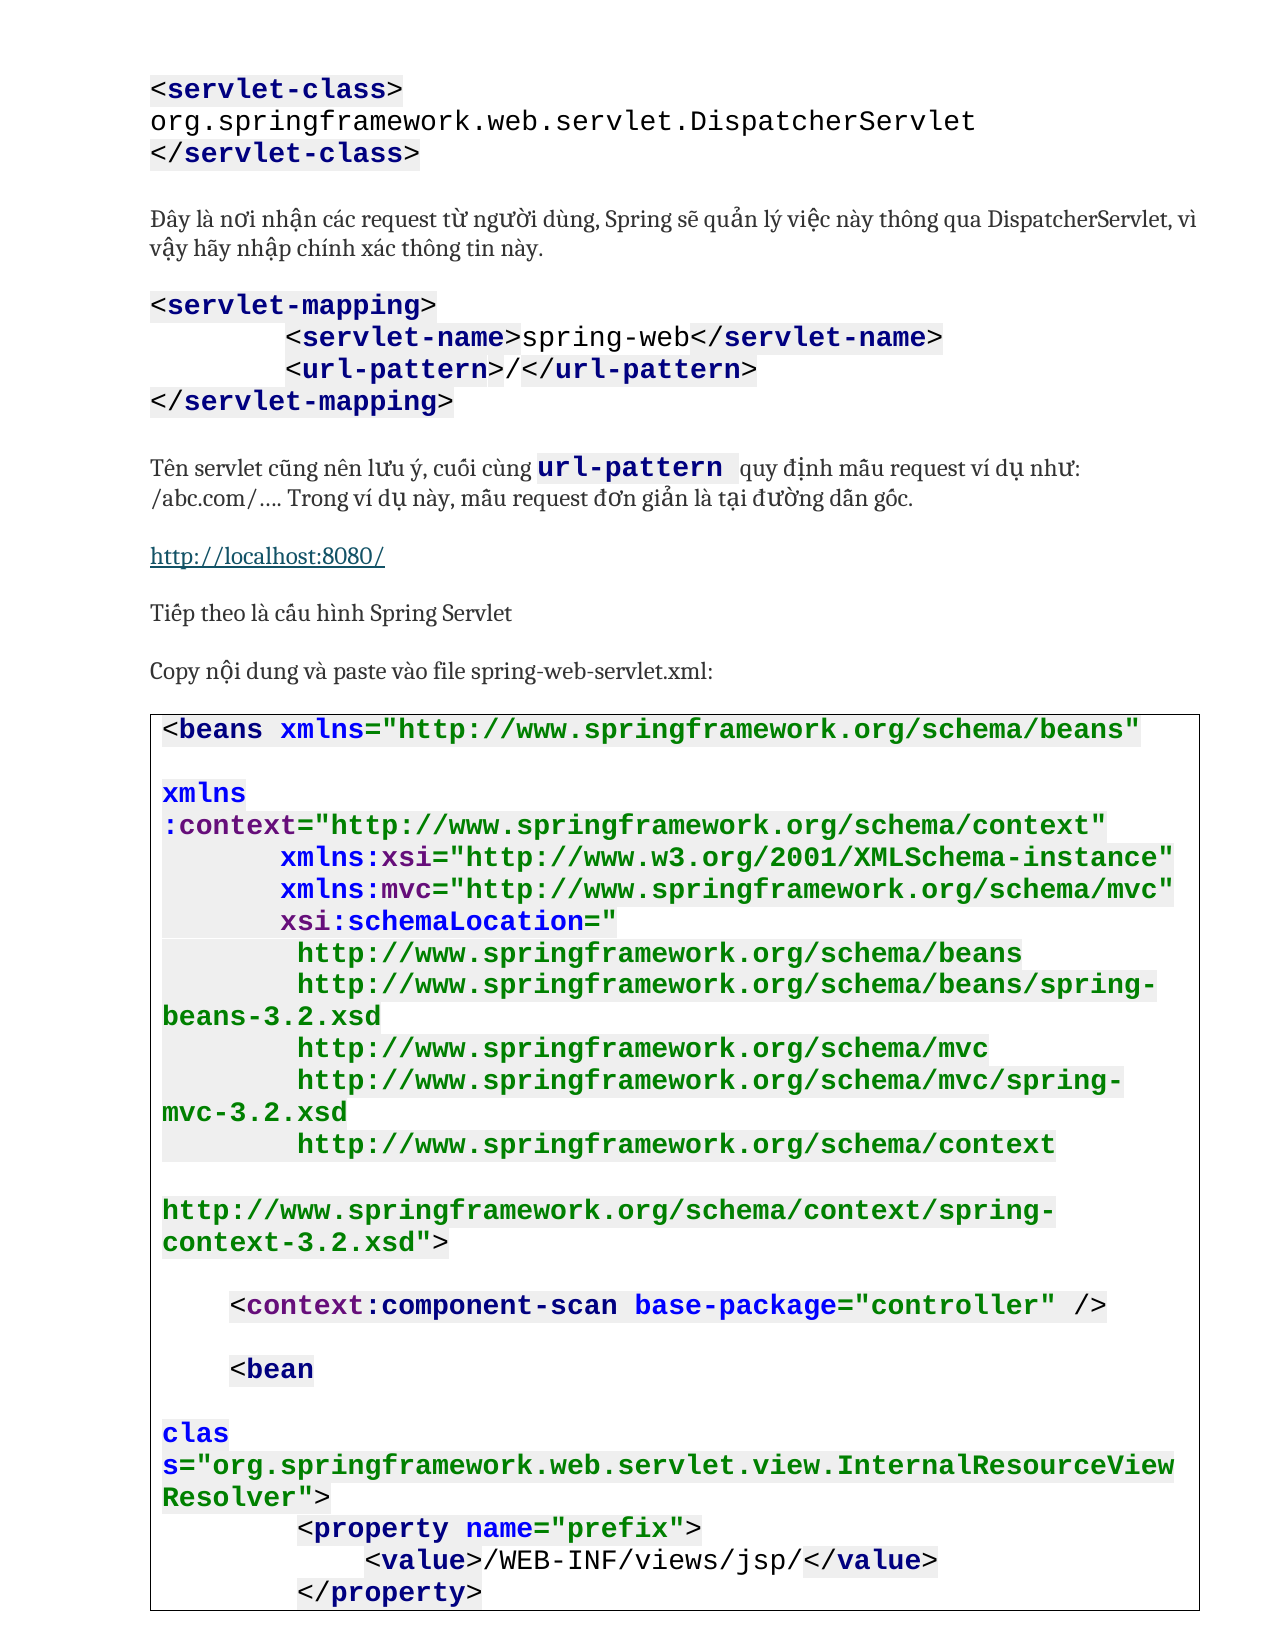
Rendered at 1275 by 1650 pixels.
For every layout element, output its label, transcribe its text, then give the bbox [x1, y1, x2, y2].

text <servlet-mapping> <servlet-name>spring-web</servlet-name> <url-pattern>/</url-pattern> </servlet-mapping> [150, 291, 1200, 452]
text http://localhost:8080/ [150, 542, 1200, 571]
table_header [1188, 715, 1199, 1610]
text Tên servlet cũng nên lưu ý, cuối cùng url-pattern quy định mẫu request ví dụ như: /abc.com/…. Trong ví dụ này, mẫu request đơn giản là tại đường dẫn gốc. [150, 452, 1200, 513]
text Tiếp theo là cấu hình Spring Servlet [150, 599, 1200, 628]
text <servlet-class> org.springframework.web.servlet.DispatcherServlet [150, 75, 1200, 139]
text Copy nội dung và paste vào file spring-web-servlet.xml: [150, 657, 1200, 686]
text </servlet-class> [150, 139, 1200, 205]
text Đây là nơi nhận các request từ người dùng, Spring sẽ quản lý việc này thông qua DispatcherServlet, vì vậy hãy nhập chính xác thông tin này. [150, 205, 1200, 262]
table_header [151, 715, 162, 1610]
